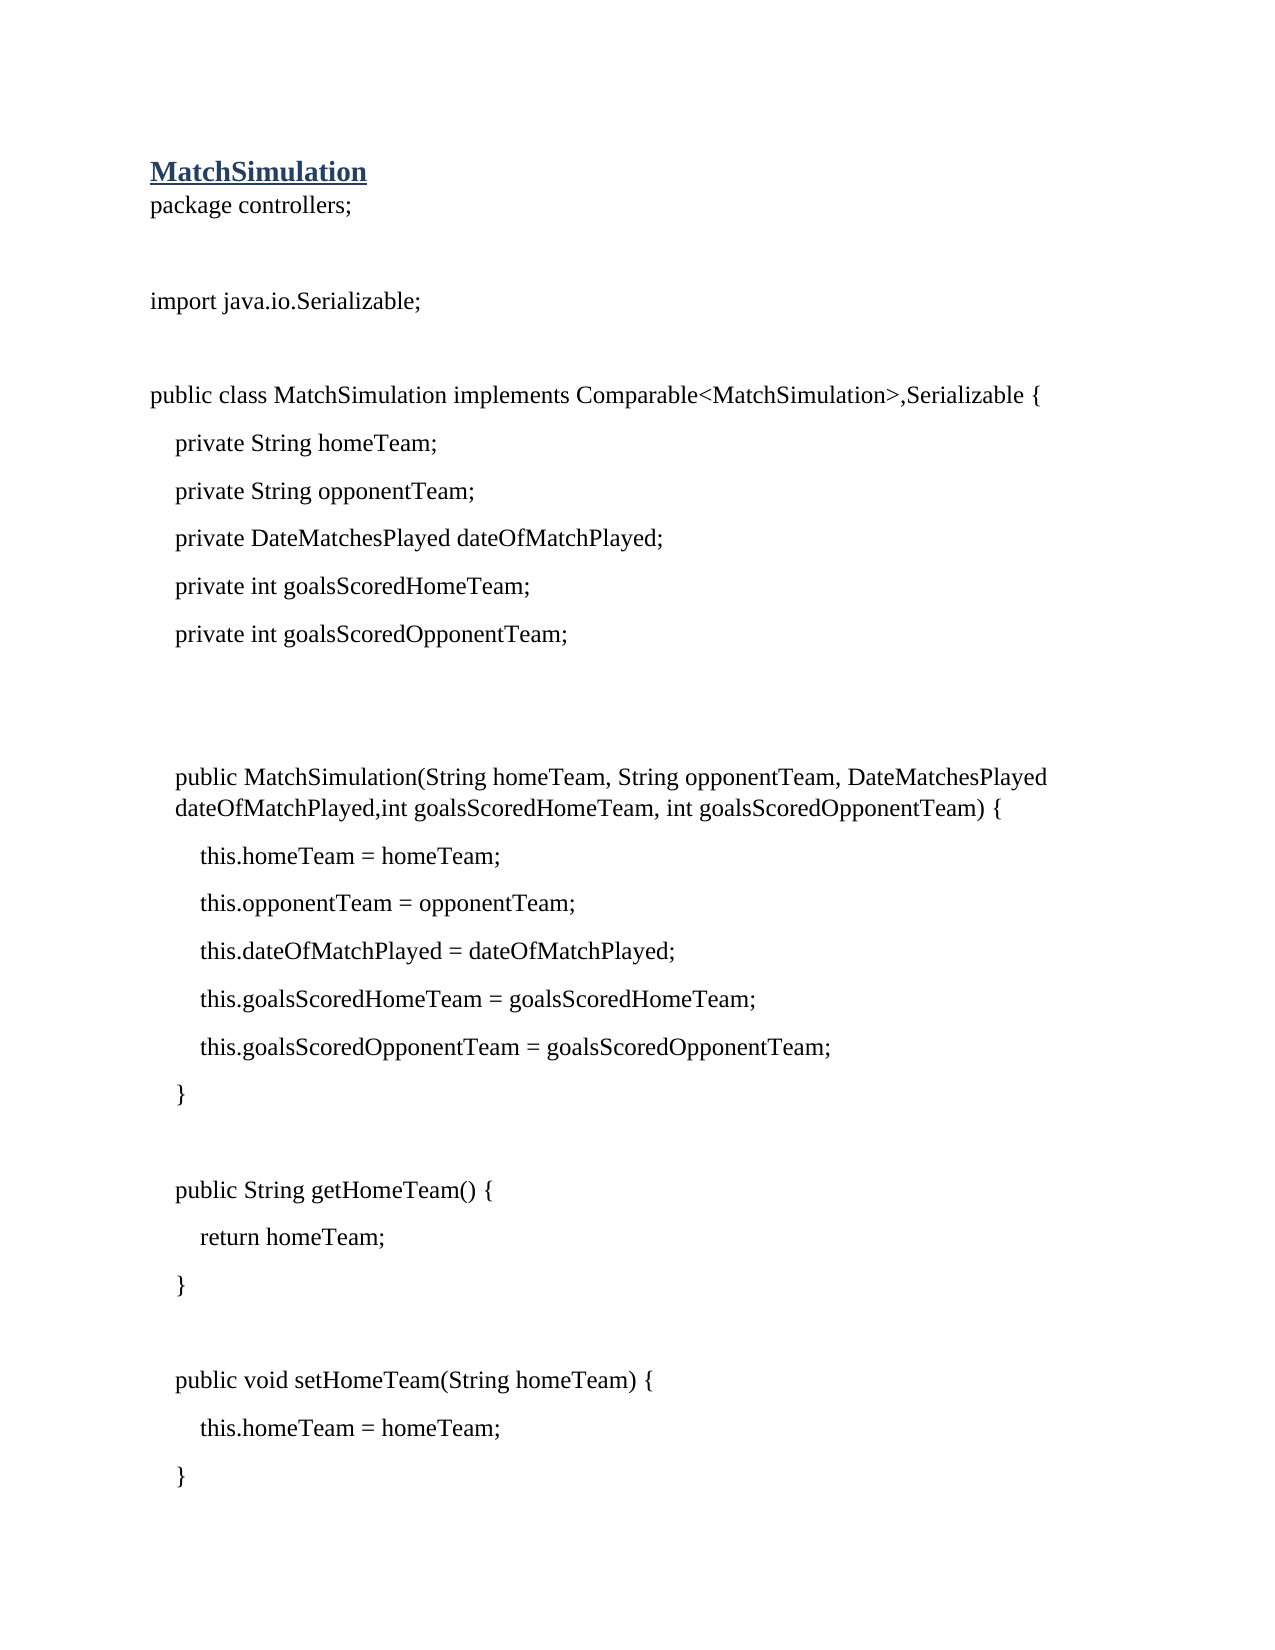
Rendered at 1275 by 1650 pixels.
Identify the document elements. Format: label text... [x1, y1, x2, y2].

text private int goalsScoredOpponentTeam; [150, 619, 1125, 648]
text this.homeTeam = homeTeam; [150, 841, 1125, 869]
text } [150, 1270, 1125, 1299]
text private String opponentTeam; [150, 476, 1125, 504]
text } [150, 1079, 1125, 1108]
text public class MatchSimulation implements Comparable<MatchSimulation>,Serializable { [150, 380, 1125, 409]
text public MatchSimulation(String homeTeam, String opponentTeam, DateMatchesPlayed dateOfMatchPlayed,int goalsScoredHomeTeam, int goalsScoredOpponentTeam) { [175, 762, 1125, 822]
text public String getHomeTeam() { [150, 1175, 1125, 1203]
text this.dateOfMatchPlayed = dateOfMatchPlayed; [150, 936, 1125, 965]
text this.opponentTeam = opponentTeam; [150, 888, 1125, 917]
text private String homeTeam; [150, 428, 1125, 457]
text this.homeTeam = homeTeam; [150, 1413, 1125, 1442]
subtitle MatchSimulation [150, 154, 1125, 188]
text package controllers; [150, 190, 1125, 219]
text } [150, 1461, 1125, 1490]
text import java.io.Serializable; [150, 286, 1125, 314]
text this.goalsScoredHomeTeam = goalsScoredHomeTeam; [150, 984, 1125, 1013]
text private DateMatchesPlayed dateOfMatchPlayed; [150, 523, 1125, 552]
text private int goalsScoredHomeTeam; [150, 571, 1125, 600]
text this.goalsScoredOpponentTeam = goalsScoredOpponentTeam; [150, 1032, 1125, 1060]
text return homeTeam; [150, 1222, 1125, 1251]
text public void setHomeTeam(String homeTeam) { [150, 1366, 1125, 1394]
